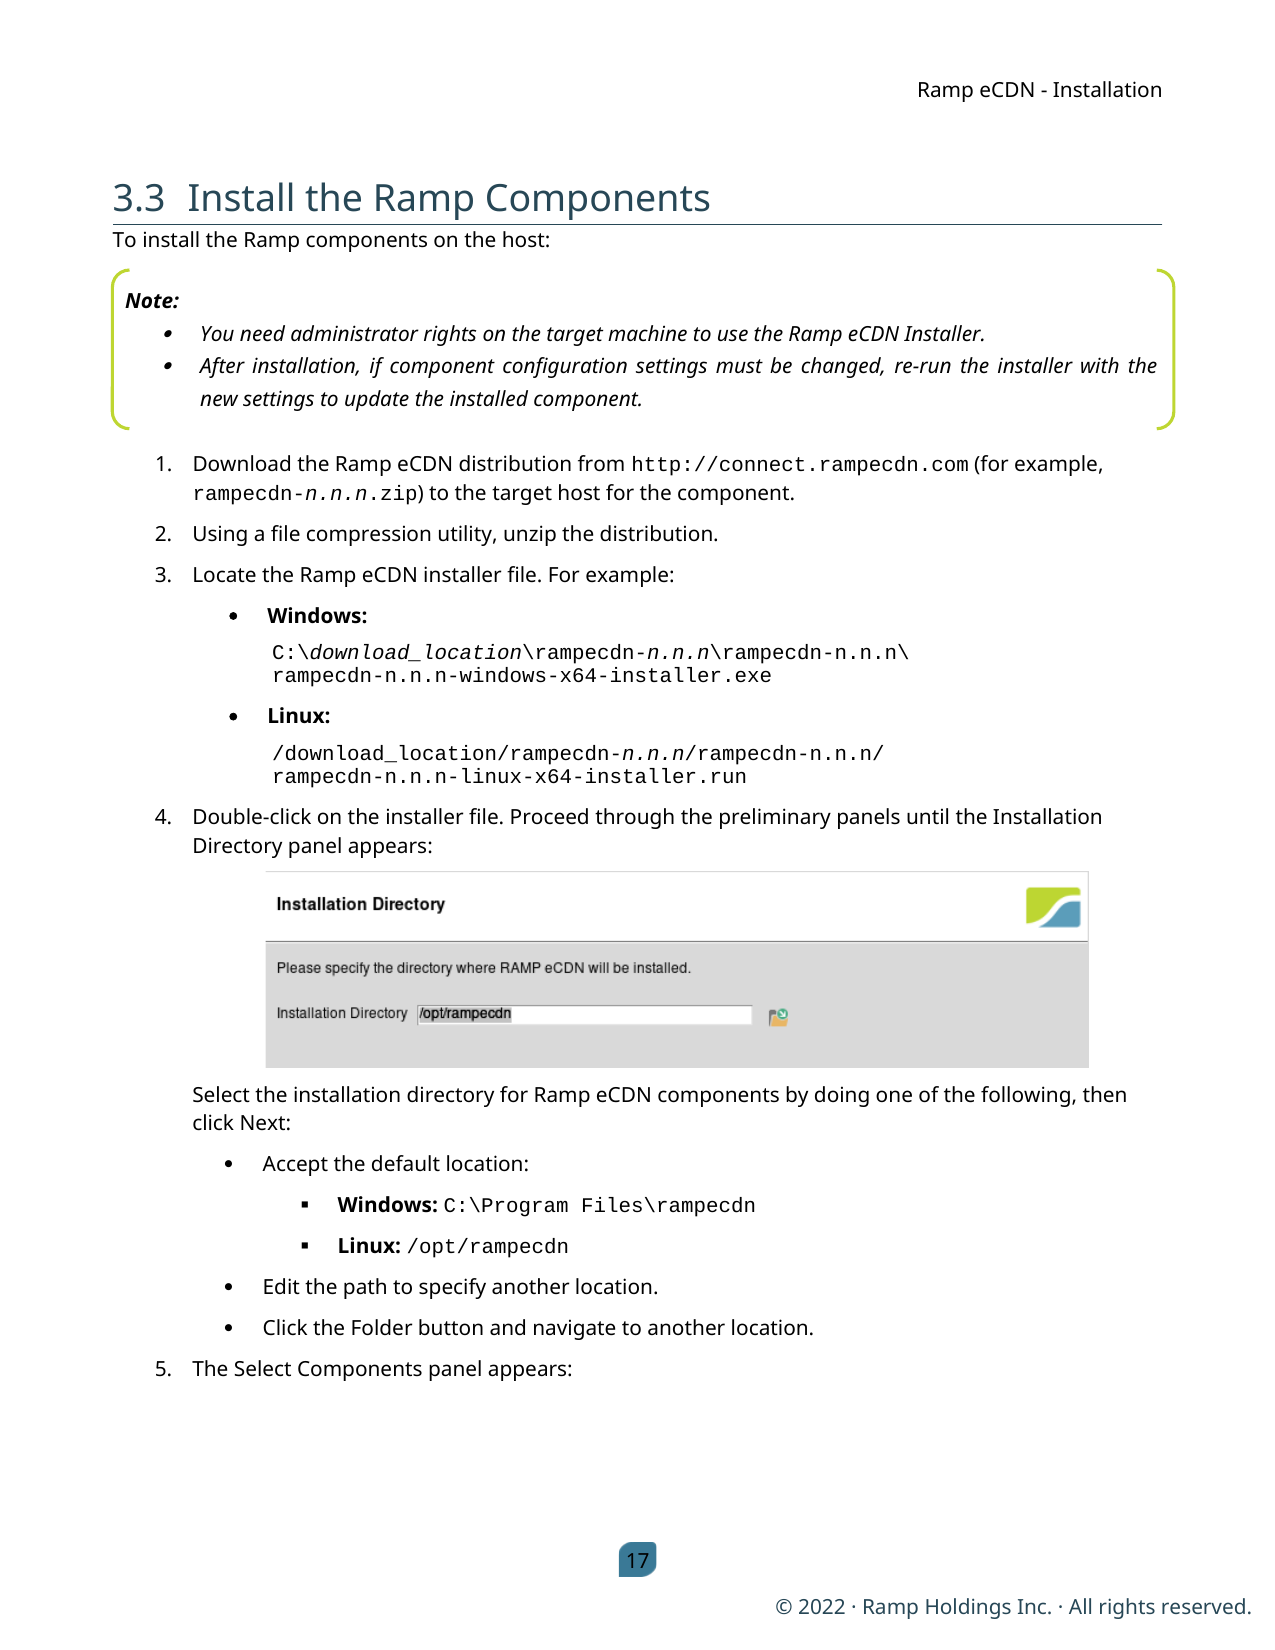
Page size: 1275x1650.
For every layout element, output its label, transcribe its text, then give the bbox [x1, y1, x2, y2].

list Accept the default location: [225, 1149, 1162, 1178]
list Double-click on the installer file. Proceed through the preliminary panels until the Installation Directory panel appears: [154, 802, 1162, 859]
list Download the Ramp eCDN distribution from http://connect.rampecdn.com (for example, rampecdn-n.n.n.zip) to the target host for the component. [155, 449, 1162, 507]
text C:\download_location\rampecdn-n.n.n\rampecdn-n.n.n\ rampecdn-n.n.n-windows-x64-installer.exe [272, 642, 1162, 689]
list Locate the Ramp eCDN installer file. For example: [154, 560, 1162, 588]
list Linux: /opt/rampecdn [300, 1231, 1162, 1260]
list Using a file compression utility, unzip the distribution. [154, 519, 1162, 547]
picture [618, 1542, 657, 1577]
picture [265, 871, 1089, 1068]
text Select the installation directory for Ramp eCDN components by doing one of the following, then click Next: [192, 1080, 1162, 1137]
list Edit the path to specify another location. [225, 1272, 1162, 1301]
list Linux: [229, 702, 1162, 730]
list The Select Components panel appears: [154, 1354, 1162, 1383]
subtitle Install the Ramp Components [112, 171, 1162, 225]
list Click the Folder button and navigate to another location. [225, 1313, 1162, 1342]
text To install the Ramp components on the host: [112, 225, 1162, 253]
list Windows: [229, 601, 1162, 629]
text /download_location/rampecdn-n.n.n/rampecdn-n.n.n/ rampecdn-n.n.n-linux-x64-installer.run [272, 743, 1162, 790]
list Windows: C:\Program Files\rampecdn [300, 1190, 1162, 1219]
